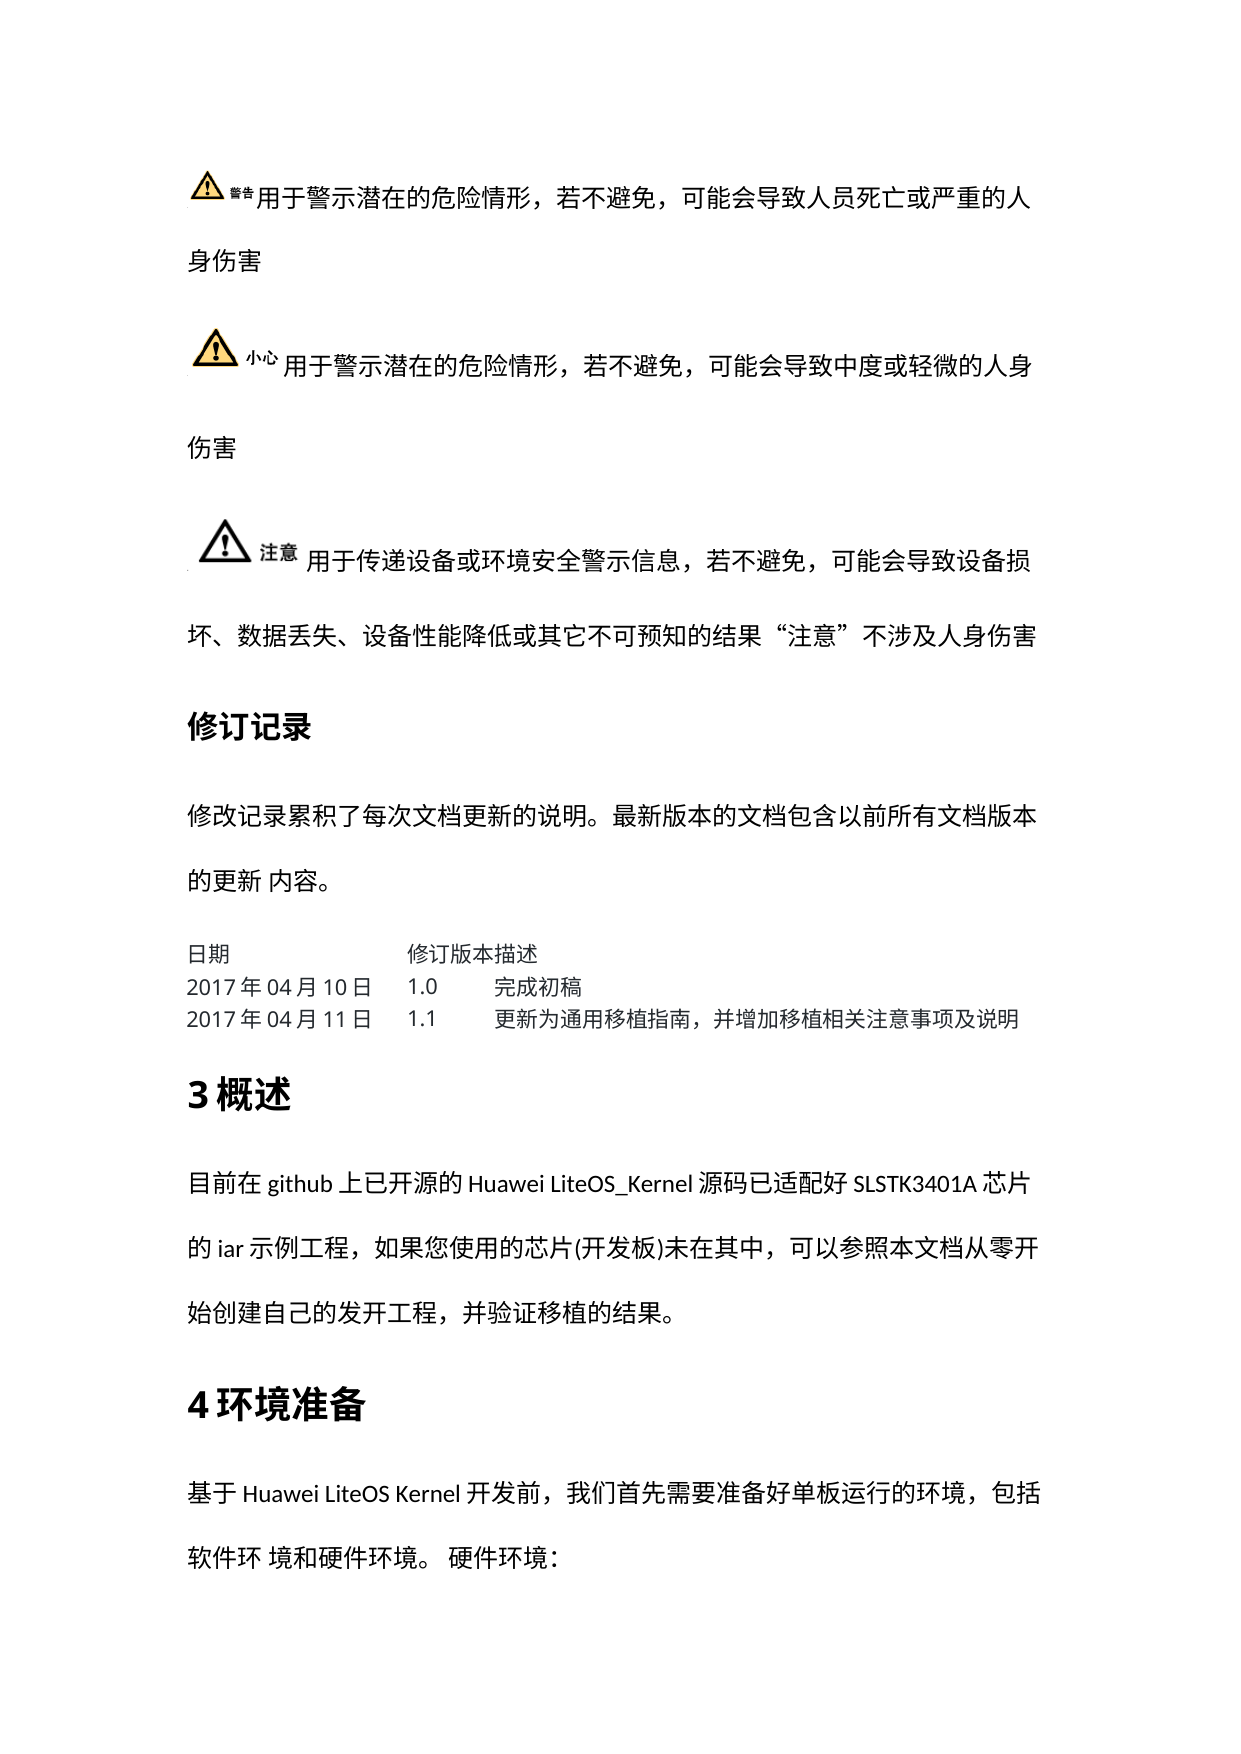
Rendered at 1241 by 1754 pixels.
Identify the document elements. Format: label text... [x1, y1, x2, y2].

text 用于警示潜在的危险情形，若不避免，可能会导致中度或轻微的人身伤害 [187, 317, 1053, 479]
picture [187, 504, 306, 571]
picture [187, 317, 284, 376]
table_cell 2017年04月10日 [186, 970, 407, 1002]
table_cell 1.0 [407, 970, 494, 1002]
table_header 修订版本 [407, 937, 494, 969]
subtitle 4环境准备 [187, 1369, 1053, 1434]
table_cell 完成初稿 [495, 970, 1020, 1002]
table_cell 1.1 [407, 1002, 494, 1034]
table_cell 2017年04月11日 [186, 1002, 407, 1034]
table_cell 更新为通用移植指南，并增加移植相关注意事项及说明 [495, 1002, 1020, 1034]
table_header 日期 [186, 937, 407, 969]
text 目前在github上已开源的Huawei LiteOS_Kernel源码已适配好SLSTK3401A芯片的iar示例工程，如果您使用的芯片(开发板)未在其中，可以参照本文档从零开始创建自己的发开工程，并验证移植的结果。 [187, 1149, 1053, 1344]
picture [187, 162, 256, 208]
subtitle 修订记录 [187, 692, 1053, 757]
text 修改记录累积了每次文档更新的说明。最新版本的文档包含以前所有文档版本的更新 内容。 [187, 782, 1053, 912]
text 用于警示潜在的危险情形，若不避免，可能会导致人员死亡或严重的人身伤害 [187, 162, 1053, 292]
table_header 描述 [495, 937, 1020, 969]
text 用于传递设备或环境安全警示信息，若不避免，可能会导致设备损坏、数据丢失、设备性能降低或其它不可预知的结果“注意”不涉及人身伤害 [187, 504, 1053, 667]
text 基于Huawei LiteOS Kernel开发前，我们首先需要准备好单板运行的环境，包括软件环 境和硬件环境。 硬件环境： [187, 1459, 1053, 1589]
subtitle 3概述 [187, 1059, 1053, 1124]
